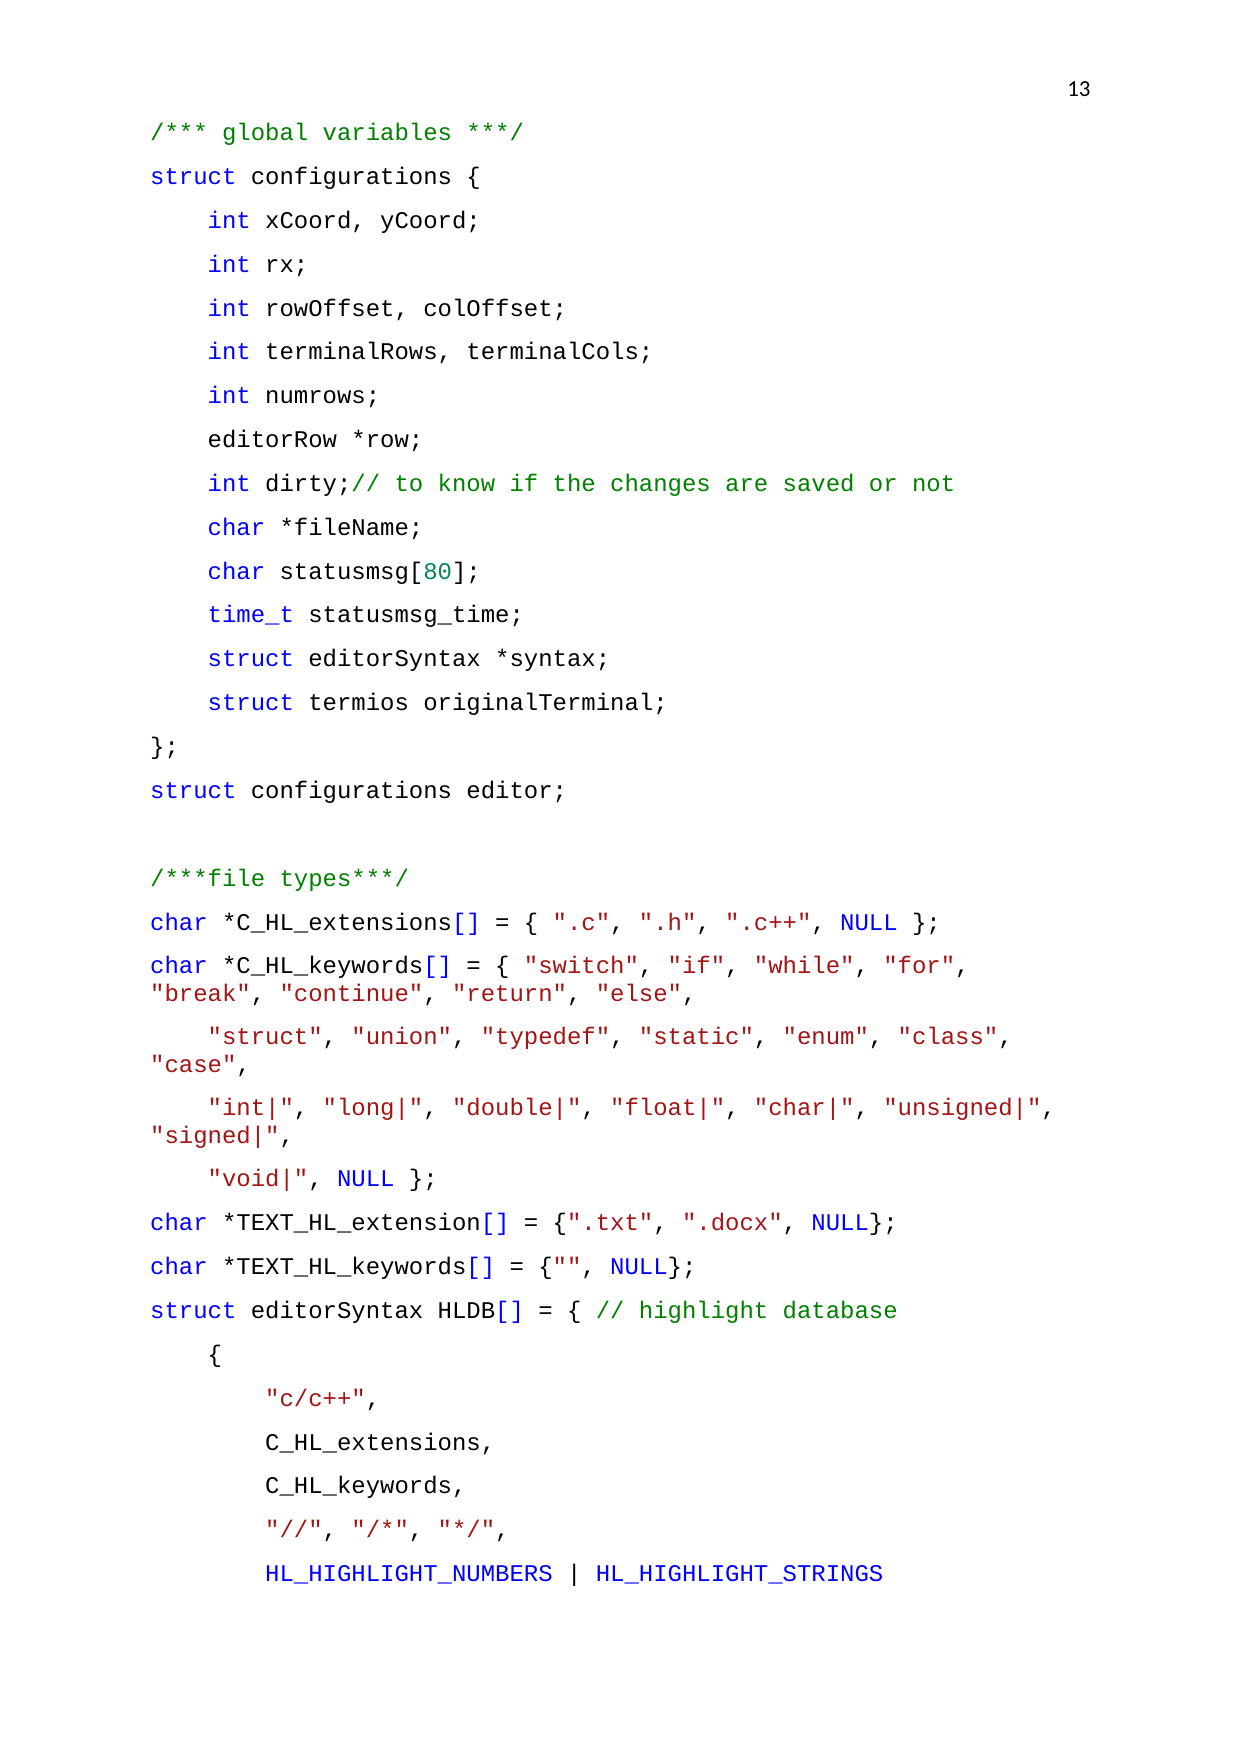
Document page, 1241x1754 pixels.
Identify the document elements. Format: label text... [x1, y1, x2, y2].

text char *TEXT_HL_extension[] = {".txt", ".docx", NULL}; [150, 1211, 1090, 1238]
text struct configurations editor; [150, 778, 1090, 806]
text struct termios originalTerminal; [150, 691, 1090, 718]
text HL_HIGHLIGHT_NUMBERS | HL_HIGHLIGHT_STRINGS [150, 1562, 1090, 1589]
text char *C_HL_keywords[] = { "switch", "if", "while", "for", "break", "continue", "return", "else", [150, 954, 1090, 1008]
text /***file types***/ [150, 866, 1090, 893]
text editorRow *row; [150, 427, 1090, 455]
text int xCoord, yCoord; [150, 208, 1090, 235]
text { [150, 1342, 1090, 1369]
text struct editorSyntax *syntax; [150, 647, 1090, 674]
text }; [150, 734, 1090, 762]
text char statusmsg[80]; [150, 559, 1090, 586]
text char *fileName; [150, 515, 1090, 542]
text struct configurations { [150, 164, 1090, 192]
text /*** global variables ***/ [150, 121, 1090, 148]
text "c/c++", [150, 1386, 1090, 1413]
text char *C_HL_extensions[] = { ".c", ".h", ".c++", NULL }; [150, 910, 1090, 937]
text C_HL_extensions, [150, 1430, 1090, 1457]
text "void|", NULL }; [150, 1167, 1090, 1194]
text time_t statusmsg_time; [150, 603, 1090, 630]
text "//", "/*", "*/", [150, 1518, 1090, 1545]
text "struct", "union", "typedef", "static", "enum", "class", "case", [150, 1025, 1090, 1079]
text int terminalRows, terminalCols; [150, 340, 1090, 367]
text C_HL_keywords, [150, 1474, 1090, 1501]
text char *TEXT_HL_keywords[] = {"", NULL}; [150, 1254, 1090, 1282]
text "int|", "long|", "double|", "float|", "char|", "unsigned|", "signed|", [150, 1096, 1090, 1150]
text int dirty;// to know if the changes are saved or not [150, 471, 1090, 498]
text int rowOffset, colOffset; [150, 296, 1090, 323]
text int numrows; [150, 384, 1090, 411]
text struct editorSyntax HLDB[] = { // highlight database [150, 1298, 1090, 1326]
text int rx; [150, 252, 1090, 279]
